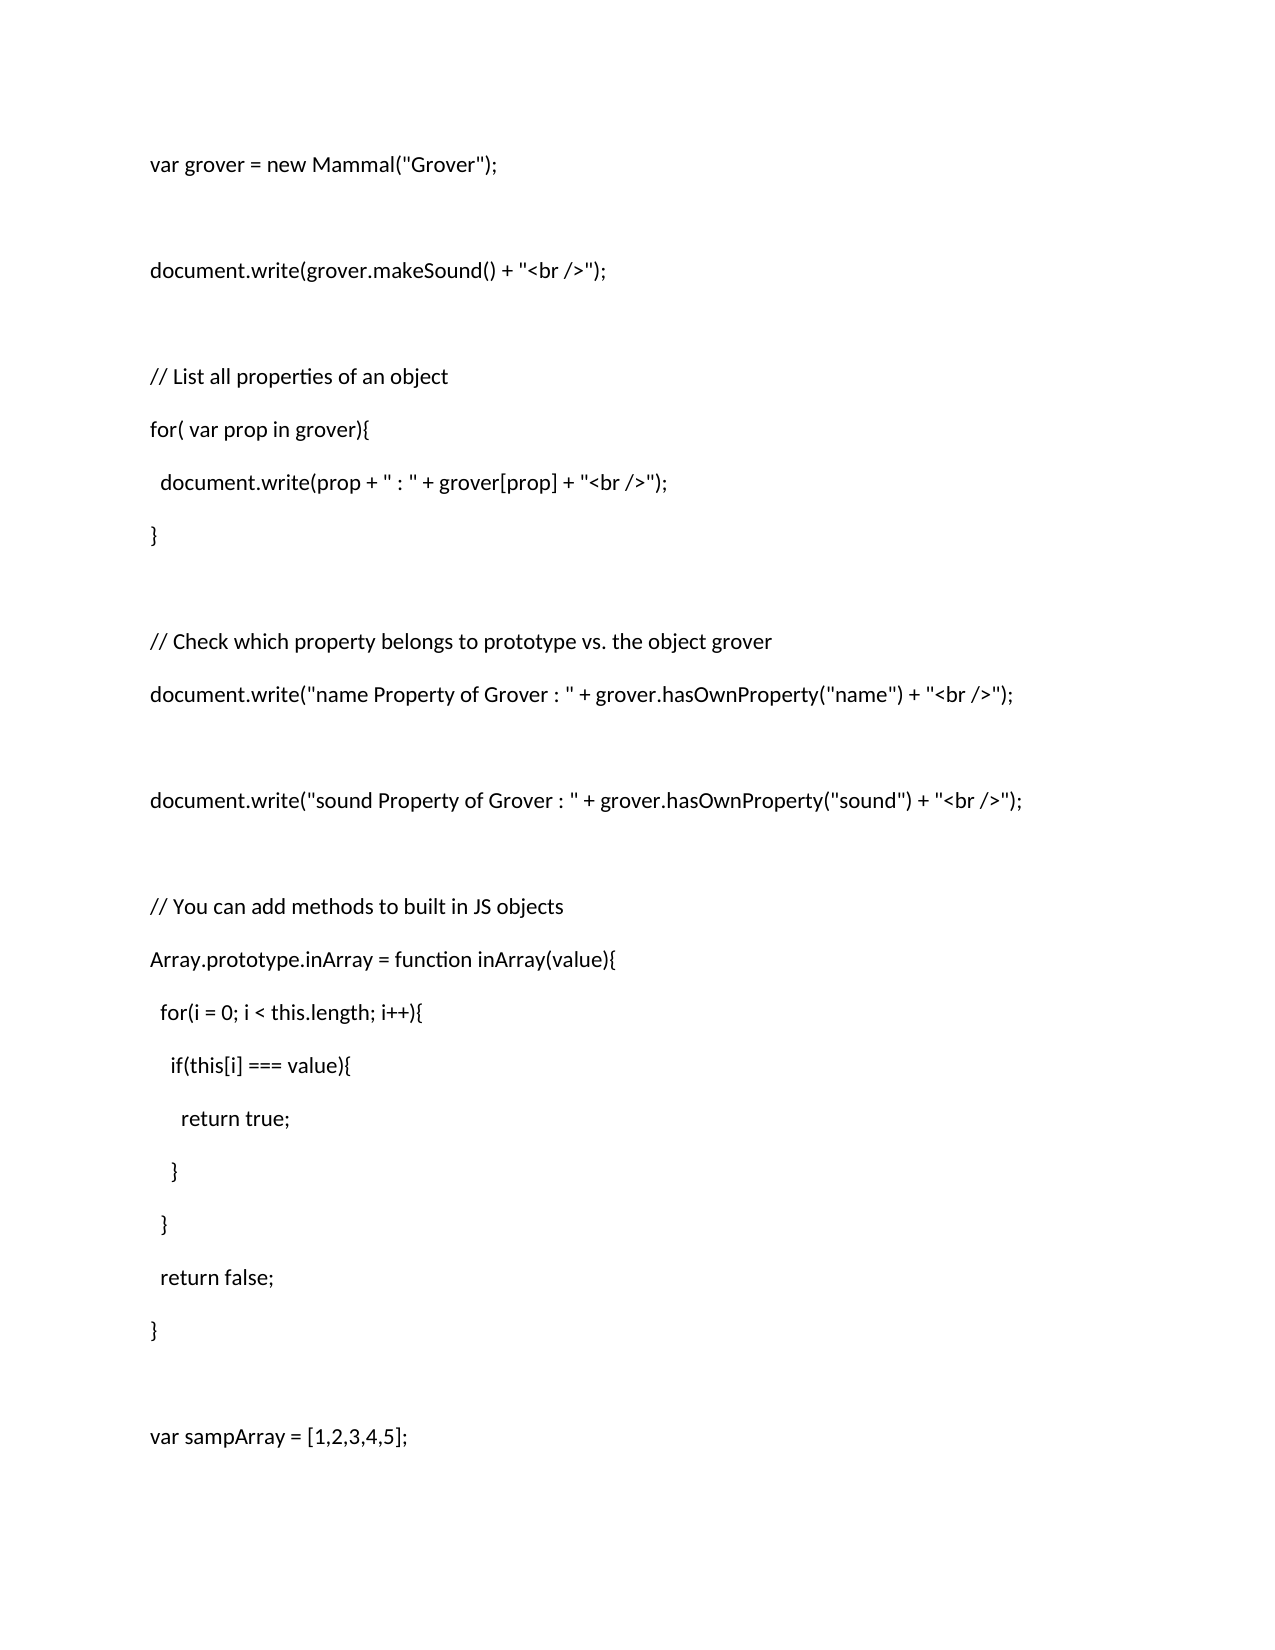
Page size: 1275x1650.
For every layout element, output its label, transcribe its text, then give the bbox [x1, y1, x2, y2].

text Array.prototype.inArray = function inArray(value){ [150, 945, 1125, 973]
text // List all properties of an object [150, 362, 1125, 390]
text // Check which property belongs to prototype vs. the object grover [150, 627, 1125, 655]
text // You can add methods to built in JS objects [150, 892, 1125, 920]
text document.write("sound Property of Grover : " + grover.hasOwnProperty("sound") + "<br />"); [150, 786, 1125, 814]
text document.write(prop + " : " + grover[prop] + "<br />"); [150, 468, 1125, 496]
text document.write(grover.makeSound() + "<br />"); [150, 256, 1125, 284]
text var grover = new Mammal("Grover"); [150, 150, 1125, 178]
text document.write("name Property of Grover : " + grover.hasOwnProperty("name") + "<br />"); [150, 680, 1125, 708]
text for(i = 0; i < this.length; i++){ [150, 998, 1125, 1026]
text return false; [150, 1263, 1125, 1291]
text for( var prop in grover){ [150, 415, 1125, 443]
text } [150, 1316, 1125, 1344]
text return true; [150, 1104, 1125, 1132]
text } [150, 1157, 1125, 1185]
text } [150, 1210, 1125, 1238]
text } [150, 521, 1125, 549]
text if(this[i] === value){ [150, 1051, 1125, 1079]
text var sampArray = [1,2,3,4,5]; [150, 1422, 1125, 1451]
